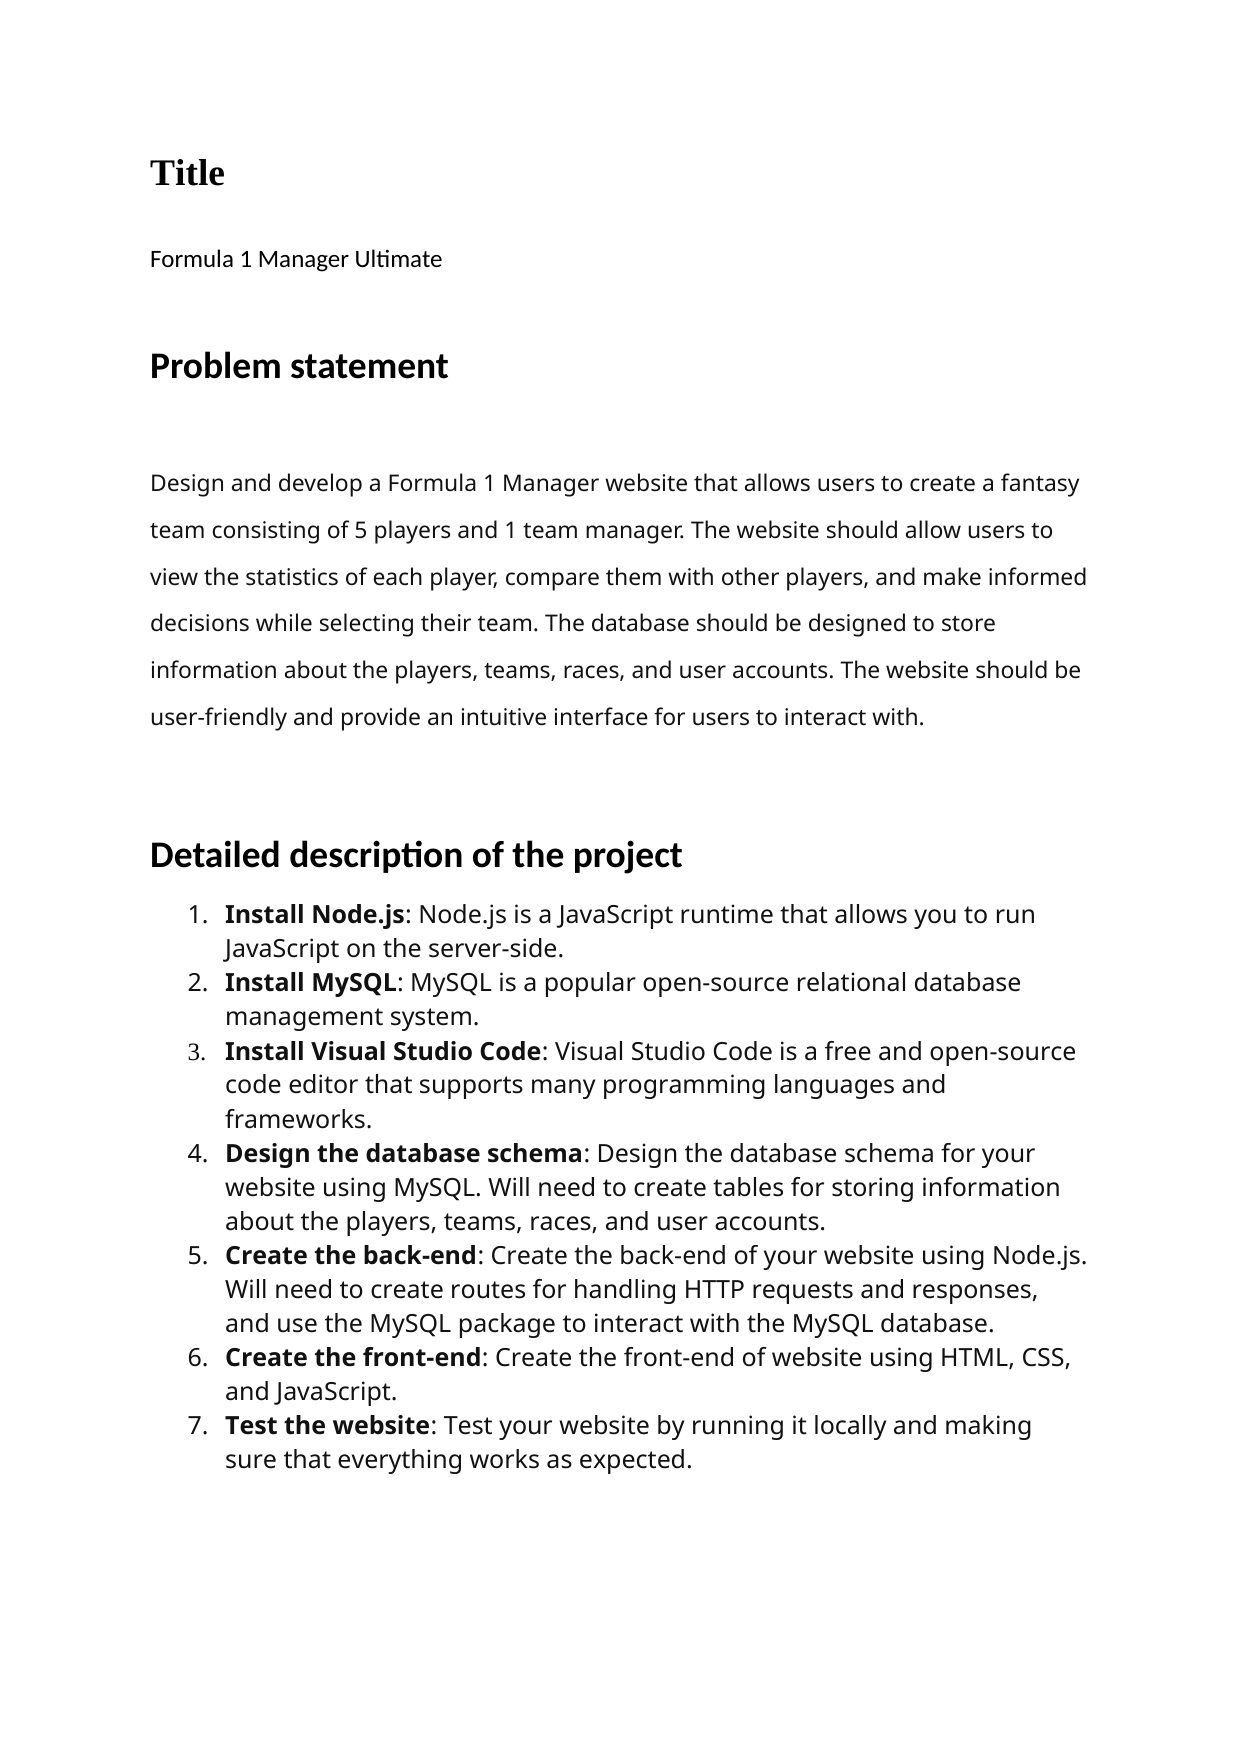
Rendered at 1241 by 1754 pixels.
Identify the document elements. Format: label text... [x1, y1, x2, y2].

list Create the back-end: Create the back-end of your website using Node.js. Will need to create routes for handling HTTP requests and responses, and use the MySQL package to interact with the MySQL database. [187, 1237, 1090, 1340]
text Problem statement [150, 342, 1090, 388]
text Title [150, 150, 1090, 193]
list Install Visual Studio Code: Visual Studio Code is a free and open-source code editor that supports many programming languages and frameworks. [187, 1033, 1090, 1135]
text Detailed description of the project [150, 831, 1090, 877]
list Design the database schema: Design the database schema for your website using MySQL. Will need to create tables for storing information about the players, teams, races, and user accounts. [187, 1135, 1090, 1237]
list Create the front-end: Create the front-end of website using HTML, CSS, and JavaScript. [187, 1340, 1090, 1408]
list Test the website: Test your website by running it locally and making sure that everything works as expected. [187, 1408, 1090, 1476]
text Formula 1 Manager Ultimate [150, 243, 1090, 273]
text Design and develop a Formula 1 Manager website that allows users to create a fantasy team consisting of 5 players and 1 team manager. The website should allow users to view the statistics of each player, compare them with other players, and make informed decisions while selecting their team. The database should be designed to store information about the players, teams, races, and user accounts. The website should be user-friendly and provide an intuitive interface for users to interact with. [150, 467, 1090, 732]
list Install MySQL: MySQL is a popular open-source relational database management system. [187, 965, 1090, 1033]
list Install Node.js: Node.js is a JavaScript runtime that allows you to run JavaScript on the server-side. [187, 897, 1090, 965]
